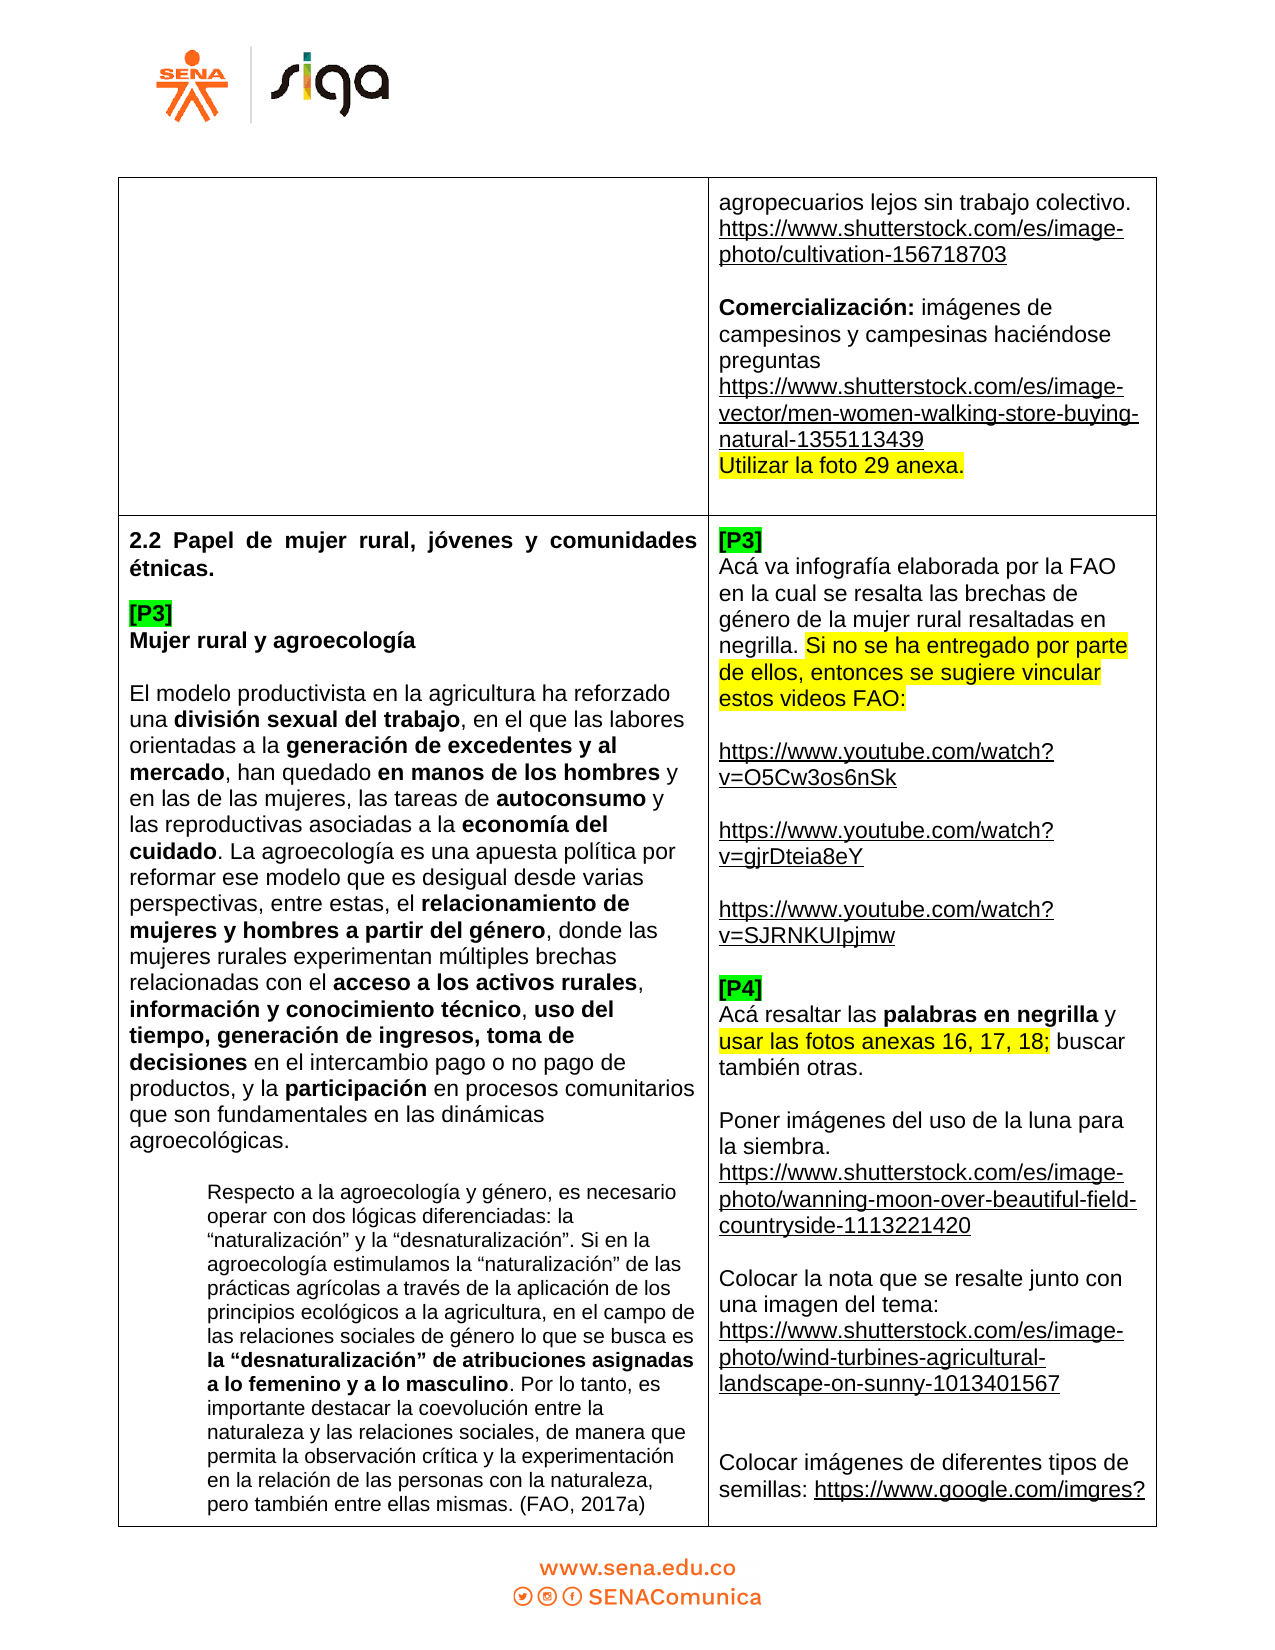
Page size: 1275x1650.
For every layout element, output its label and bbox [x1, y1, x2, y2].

picture [5, 42, 538, 128]
table_cell [709, 178, 1156, 515]
table_cell [119, 516, 708, 1526]
table_cell [709, 516, 1156, 1526]
picture [513, 1556, 762, 1606]
table_cell [119, 178, 708, 515]
